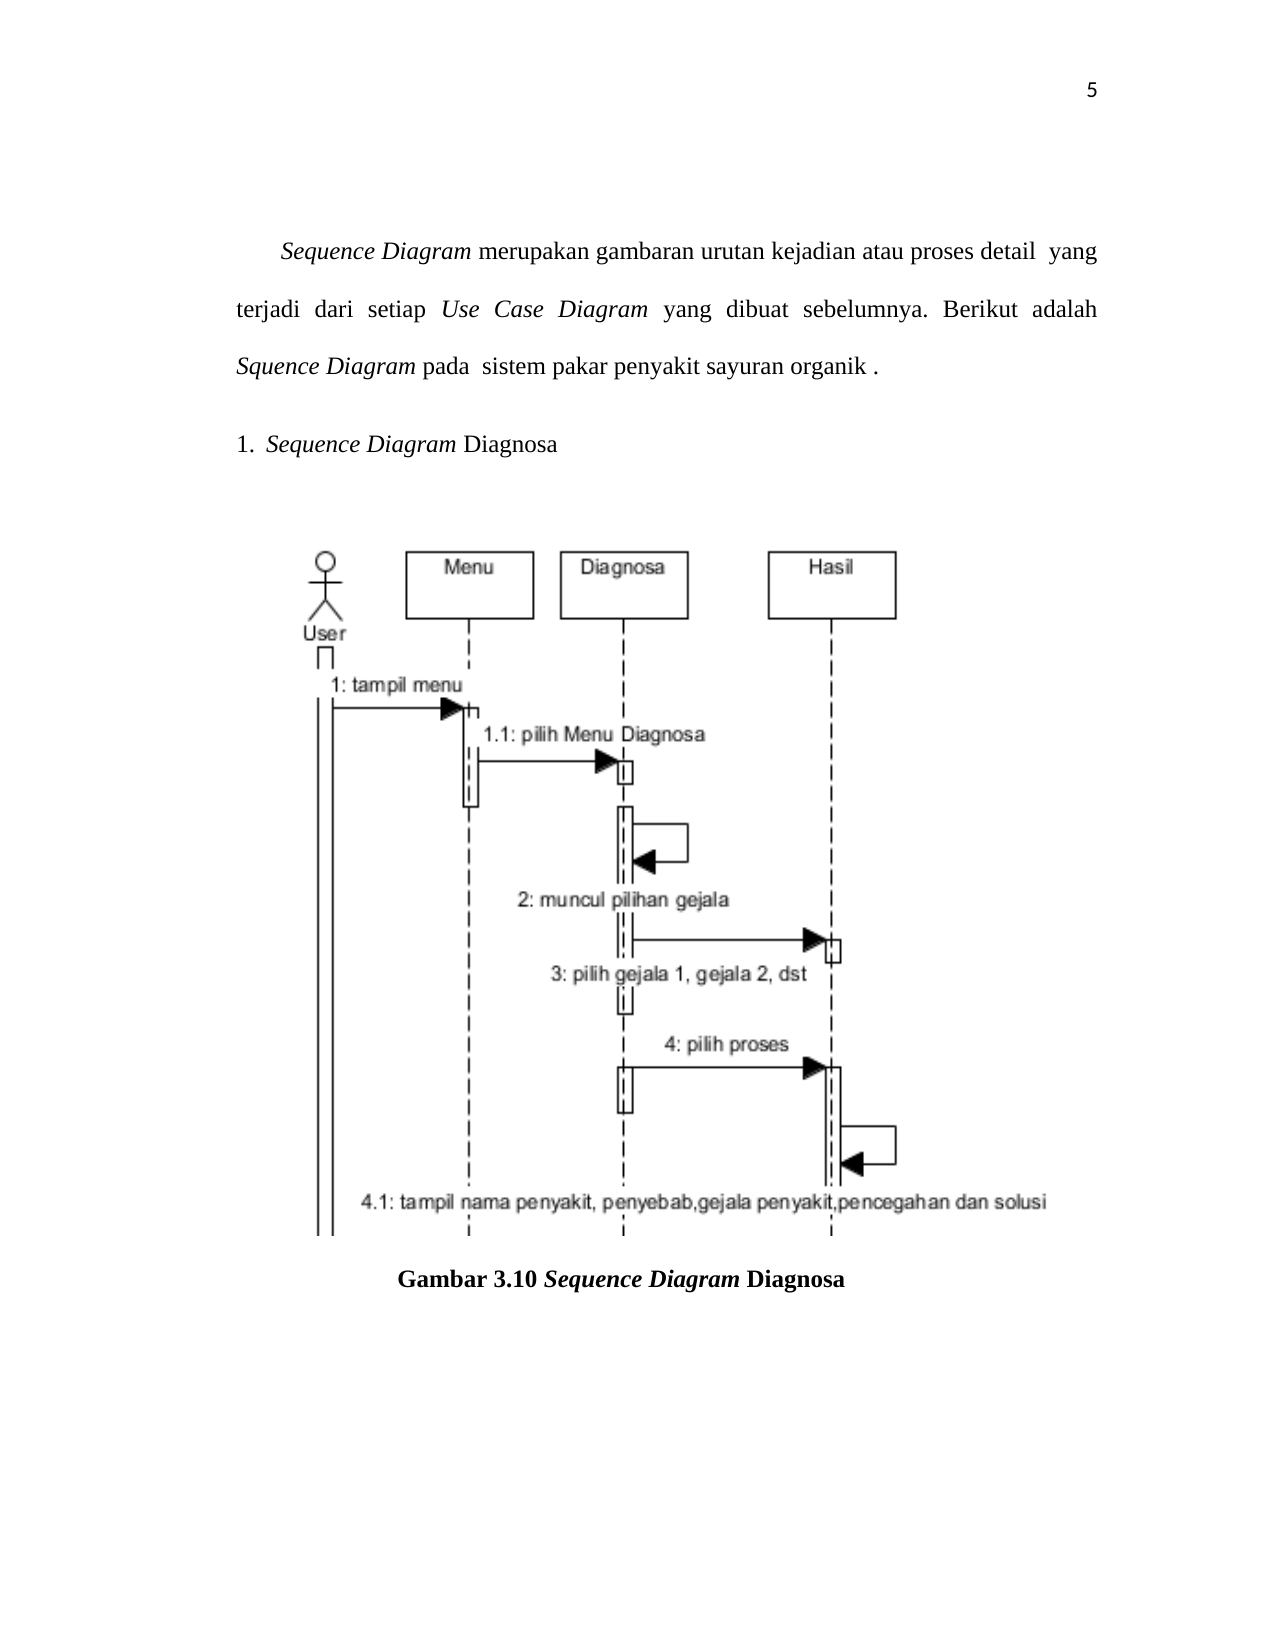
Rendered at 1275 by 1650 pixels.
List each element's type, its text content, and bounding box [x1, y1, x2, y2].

text Sequence Diagram merupakan gambaran urutan kejadian atau proses detail yang terjadi dari setiap Use Case Diagram yang dibuat sebelumnya. Berikut adalah Squence Diagram pada sistem pakar penyakit sayuran organik . [236, 236, 1098, 380]
list Sequence Diagram Diagnosa [236, 429, 1098, 458]
picture [290, 544, 1059, 1236]
list Gambar 3.10 Sequence Diagram Diagnosa [266, 1264, 1098, 1293]
